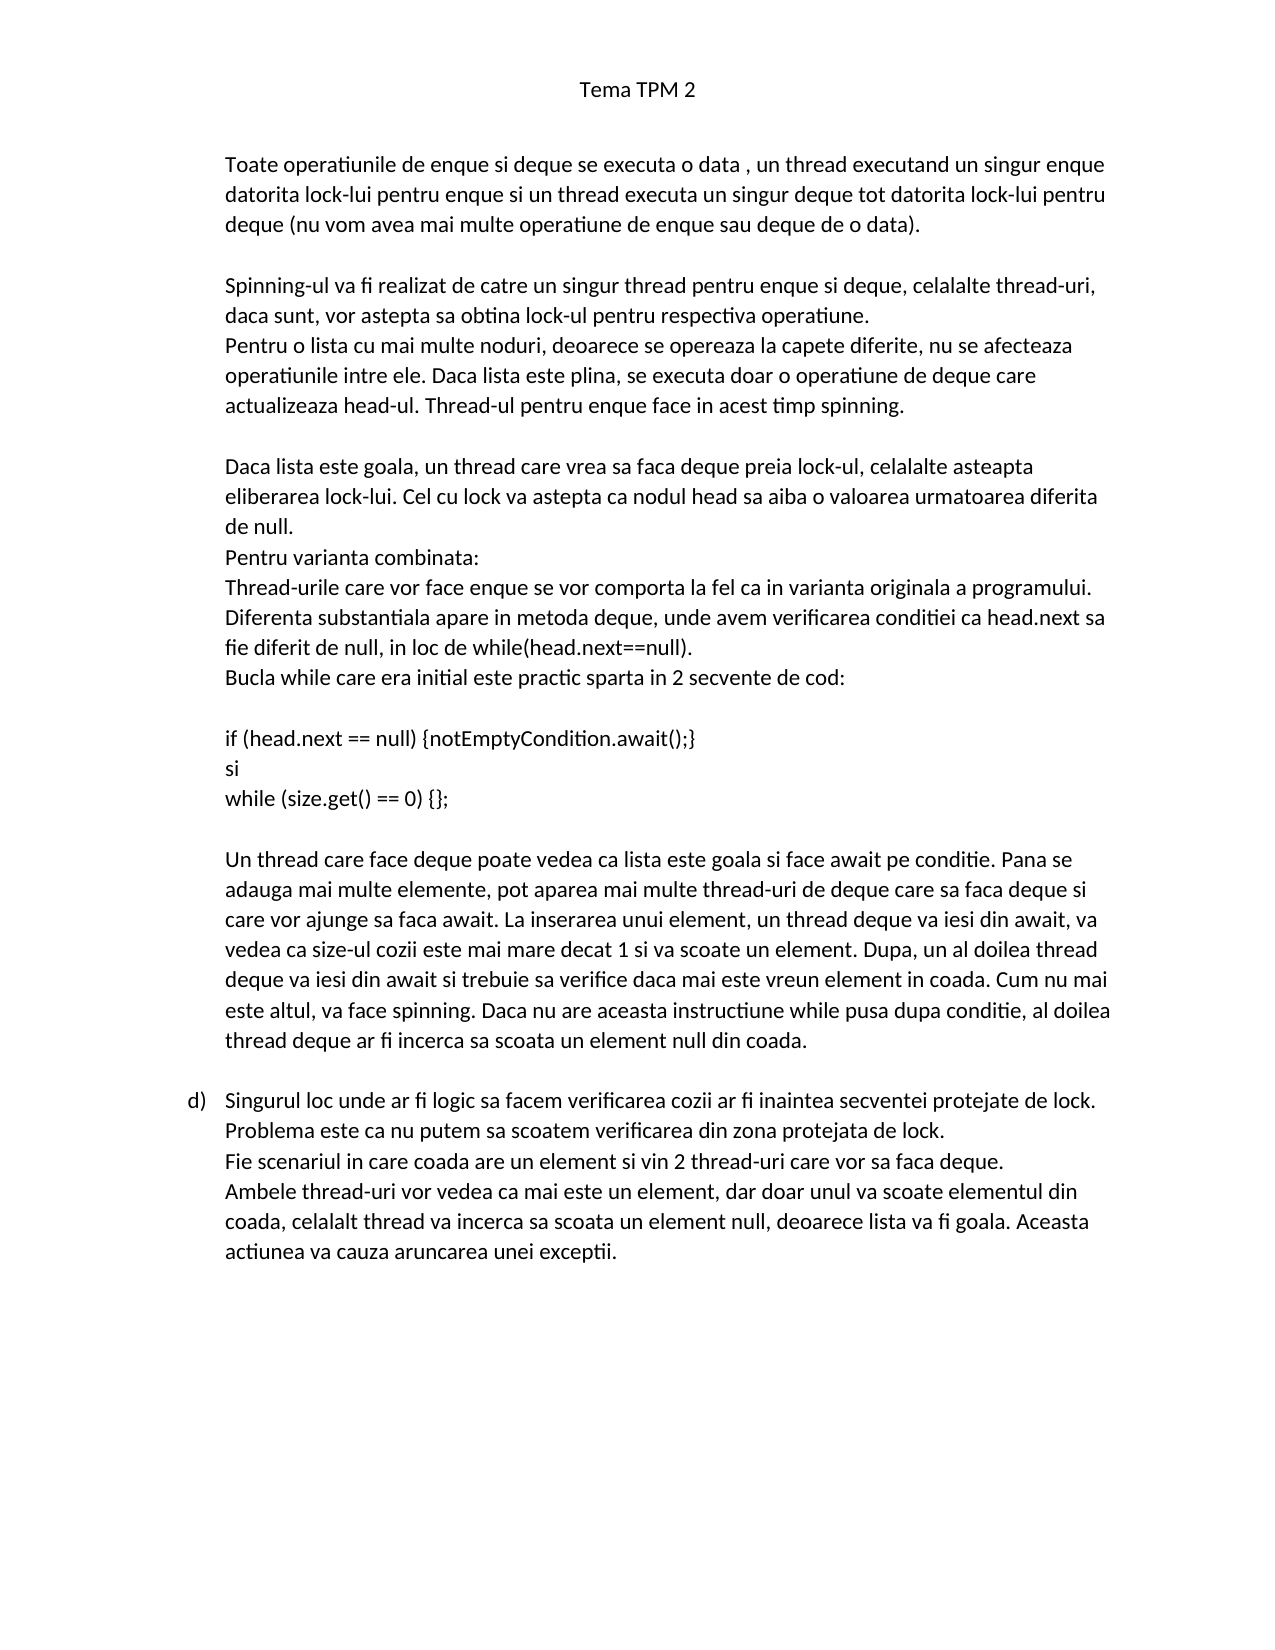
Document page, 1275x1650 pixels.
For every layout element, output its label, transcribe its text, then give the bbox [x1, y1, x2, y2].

list Singurul loc unde ar fi logic sa facem verificarea cozii ar fi inaintea secventei protejate de lock. [187, 1086, 1125, 1114]
list Daca lista este goala, un thread care vrea sa faca deque preia lock-ul, celalalte asteapta eliberarea lock-lui. Cel cu lock va astepta ca nodul head sa aiba o valoarea urmatoarea diferita de null. [225, 452, 1125, 541]
list si [225, 754, 1125, 782]
list Spinning-ul va fi realizat de catre un singur thread pentru enque si deque, celalalte thread-uri, daca sunt, vor astepta sa obtina lock-ul pentru respectiva operatiune. [225, 271, 1125, 329]
list Fie scenariul in care coada are un element si vin 2 thread-uri care vor sa faca deque. [225, 1147, 1125, 1175]
list Diferenta substantiala apare in metoda deque, unde avem verificarea conditiei ca head.next sa fie diferit de null, in loc de while(head.next==null). [225, 603, 1125, 661]
list Pentru o lista cu mai multe noduri, deoarece se opereaza la capete diferite, nu se afecteaza operatiunile intre ele. Daca lista este plina, se executa doar o operatiune de deque care actualizeaza head-ul. Thread-ul pentru enque face in acest timp spinning. [225, 331, 1125, 420]
list Pentru varianta combinata: [225, 543, 1125, 571]
list Ambele thread-uri vor vedea ca mai este un element, dar doar unul va scoate elementul din coada, celalalt thread va incerca sa scoata un element null, deoarece lista va fi goala. Aceasta actiunea va cauza aruncarea unei exceptii. [225, 1177, 1125, 1266]
list Bucla while care era initial este practic sparta in 2 secvente de cod: [225, 663, 1125, 692]
list if (head.next == null) {notEmptyCondition.await();} [225, 724, 1125, 752]
list Toate operatiunile de enque si deque se executa o data , un thread executand un singur enque datorita lock-lui pentru enque si un thread executa un singur deque tot datorita lock-lui pentru deque (nu vom avea mai multe operatiune de enque sau deque de o data). [225, 150, 1125, 238]
list Thread-urile care vor face enque se vor comporta la fel ca in varianta originala a programului. [225, 573, 1125, 601]
list Un thread care face deque poate vedea ca lista este goala si face await pe conditie. Pana se adauga mai multe elemente, pot aparea mai multe thread-uri de deque care sa faca deque si care vor ajunge sa faca await. La inserarea unui element, un thread deque va iesi din await, va vedea ca size-ul cozii este mai mare decat 1 si va scoate un element. Dupa, un al doilea thread deque va iesi din await si trebuie sa verifice daca mai este vreun element in coada. Cum nu mai este altul, va face spinning. Daca nu are aceasta instructiune while pusa dupa conditie, al doilea thread deque ar fi incerca sa scoata un element null din coada. [225, 845, 1125, 1054]
list Problema este ca nu putem sa scoatem verificarea din zona protejata de lock. [225, 1117, 1125, 1145]
list while (size.get() == 0) {}; [225, 784, 1125, 812]
